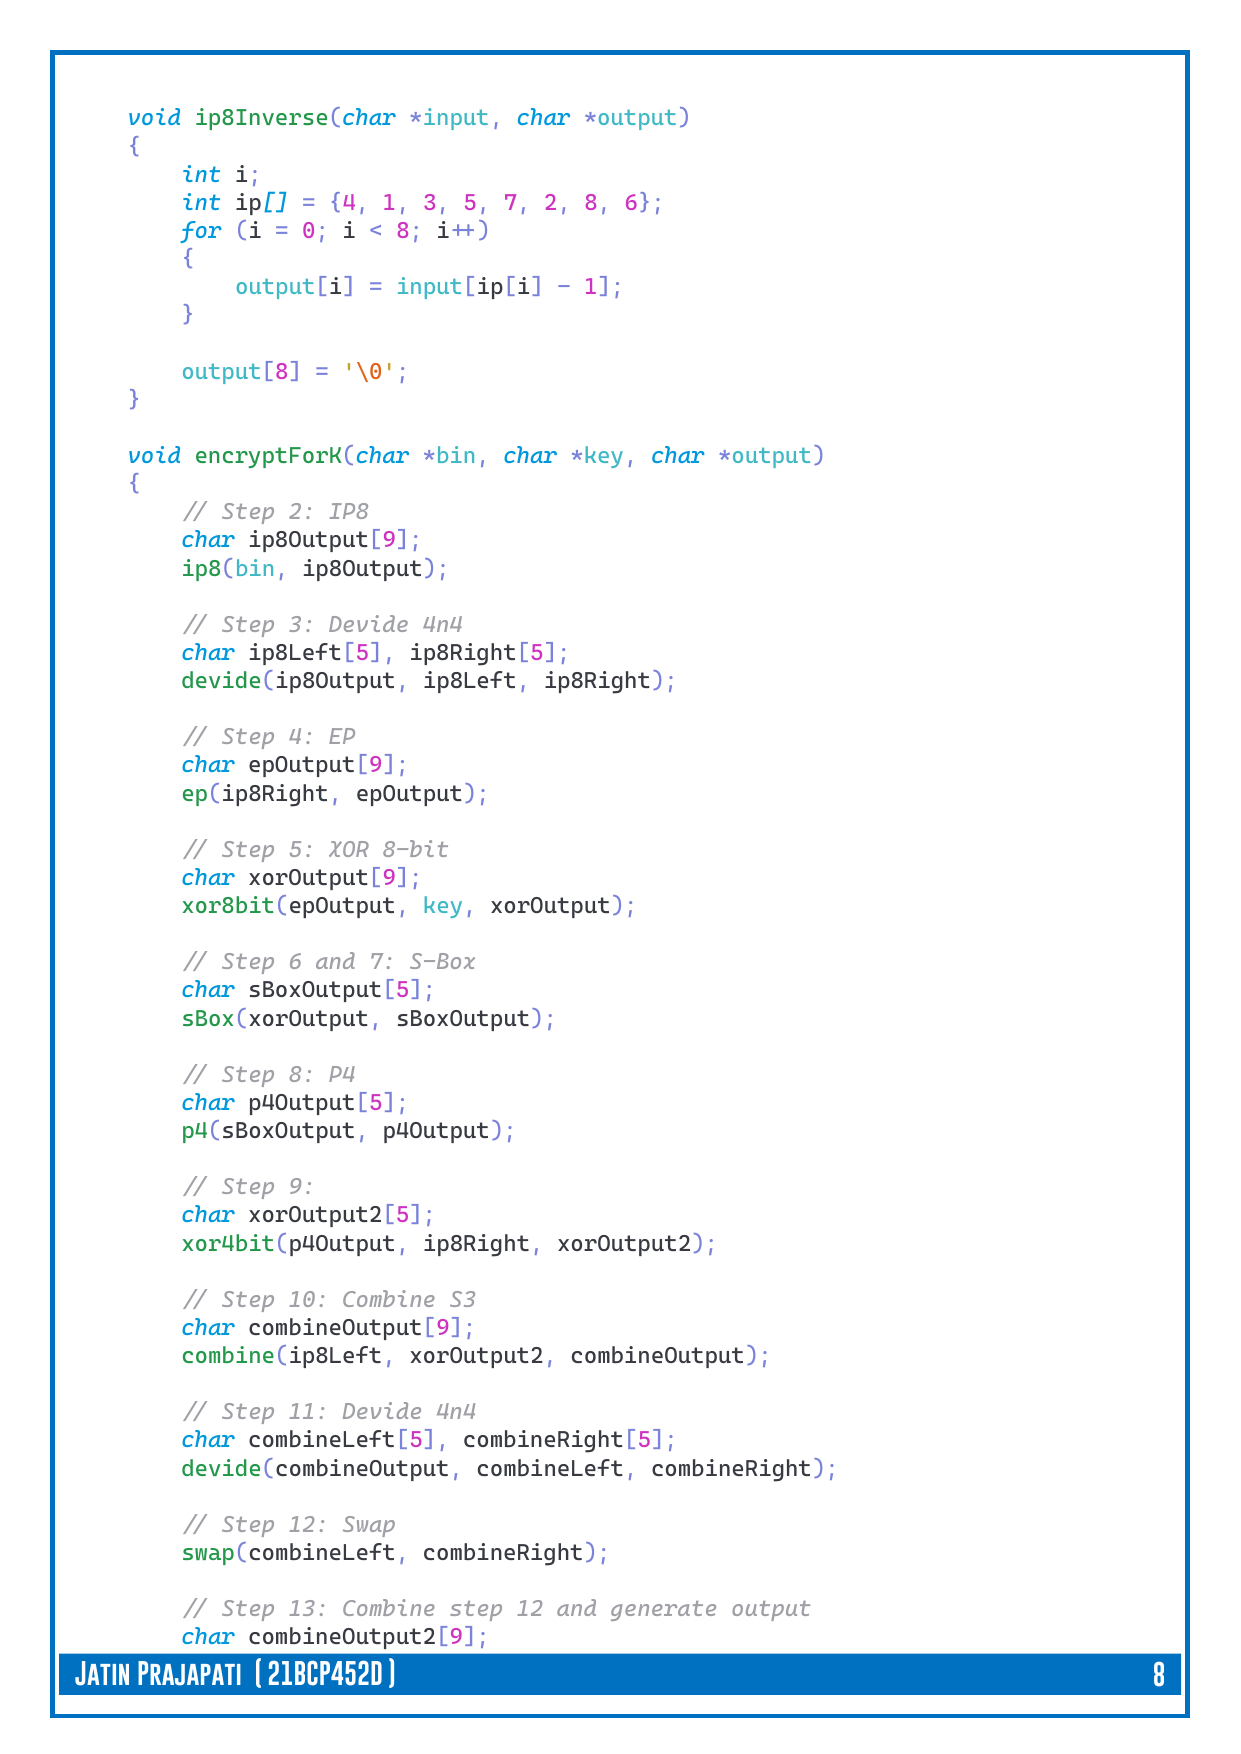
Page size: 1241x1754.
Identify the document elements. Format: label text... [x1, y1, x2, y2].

text char xorOutput2[5]; [127, 1200, 1165, 1228]
text { [127, 244, 1165, 272]
text char ip8Left[5], ip8Right[5]; [127, 637, 1165, 666]
text // Step 4: EP [127, 722, 1165, 750]
text // Step 2: IP8 [127, 497, 1165, 525]
text char p4Output[5]; [127, 1087, 1165, 1116]
text { [127, 131, 1165, 159]
text // Step 6 and 7: S-Box [127, 947, 1165, 975]
text char ip8Output[9]; [127, 525, 1165, 553]
text // Step 5: XOR 8-bit [127, 834, 1165, 862]
text output[8] = '\0'; [127, 356, 1165, 384]
text } [127, 384, 1165, 412]
text sBox(xorOutput, sBoxOutput); [127, 1003, 1165, 1031]
text // Step 12: Swap [127, 1509, 1165, 1537]
text int ip[] = {4, 1, 3, 5, 7, 2, 8, 6}; [127, 187, 1165, 216]
text void encryptForK(char *bin, char *key, char *output) [127, 441, 1165, 469]
text for (i = 0; i < 8; i++) [127, 216, 1165, 244]
text ip8(bin, ip8Output); [127, 553, 1165, 581]
text char xorOutput[9]; [127, 862, 1165, 891]
text // Step 13: Combine step 12 and generate output [127, 1594, 1165, 1622]
text char combineLeft[5], combineRight[5]; [127, 1425, 1165, 1453]
text char combineOutput[9]; [127, 1312, 1165, 1341]
text int i; [127, 159, 1165, 187]
text combine(ip8Left, xorOutput2, combineOutput); [127, 1341, 1165, 1369]
text { [127, 469, 1165, 497]
text char sBoxOutput[5]; [127, 975, 1165, 1003]
text void ip8Inverse(char *input, char *output) [127, 103, 1165, 131]
text } [127, 300, 1165, 328]
text ep(ip8Right, epOutput); [127, 778, 1165, 806]
text // Step 10: Combine S3 [127, 1284, 1165, 1312]
text char epOutput[9]; [127, 750, 1165, 778]
text devide(combineOutput, combineLeft, combineRight); [127, 1453, 1165, 1481]
text // Step 8: P4 [127, 1059, 1165, 1087]
text xor4bit(p4Output, ip8Right, xorOutput2); [127, 1228, 1165, 1256]
text // Step 9: [127, 1172, 1165, 1200]
text output[i] = input[ip[i] - 1]; [127, 272, 1165, 300]
text p4(sBoxOutput, p4Output); [127, 1116, 1165, 1144]
text char combineOutput2[9]; [127, 1622, 1165, 1650]
text xor8bit(epOutput, key, xorOutput); [127, 891, 1165, 919]
text swap(combineLeft, combineRight); [127, 1537, 1165, 1566]
text // Step 11: Devide 4n4 [127, 1397, 1165, 1425]
text // Step 3: Devide 4n4 [127, 609, 1165, 637]
text devide(ip8Output, ip8Left, ip8Right); [127, 666, 1165, 694]
